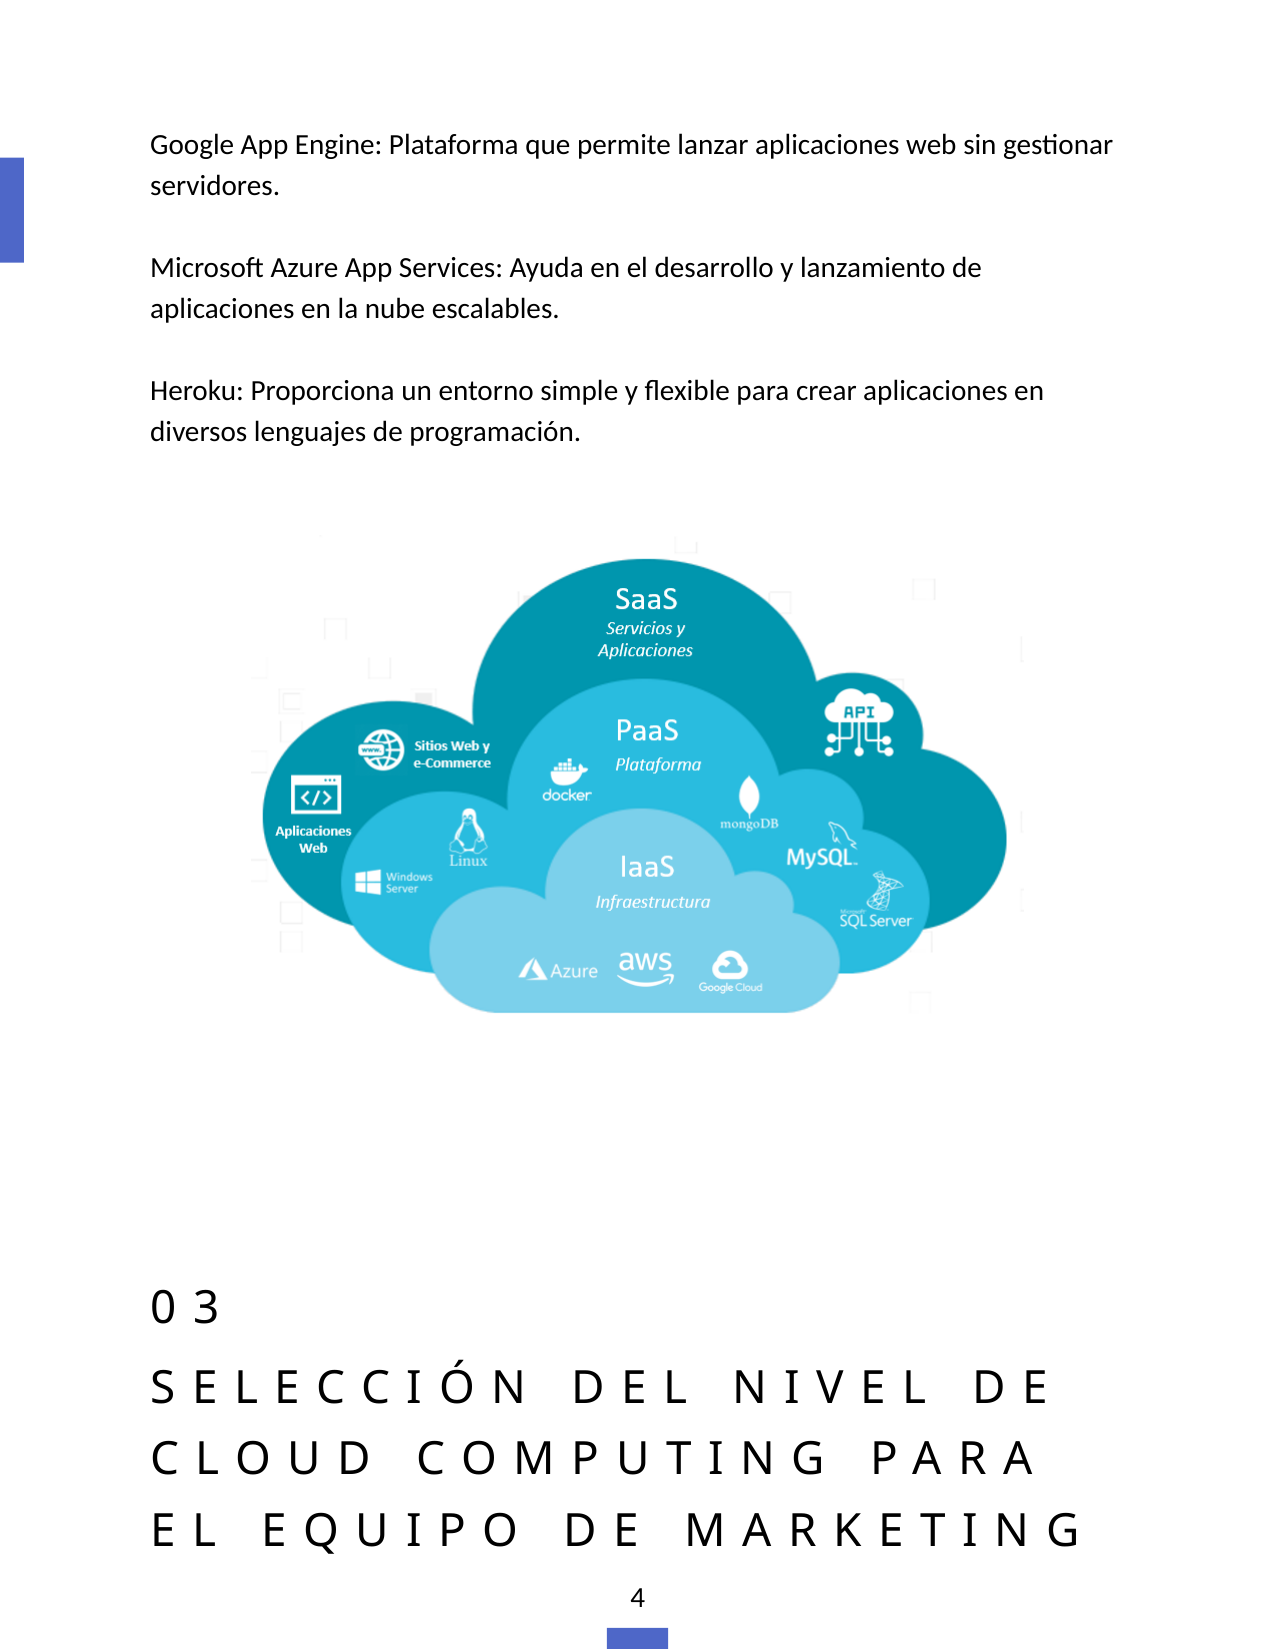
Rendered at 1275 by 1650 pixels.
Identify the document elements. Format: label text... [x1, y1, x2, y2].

picture [251, 535, 1024, 1027]
text Heroku: Proporciona un entorno simple y flexible para crear aplicaciones en diversos lenguajes de programación. [150, 372, 1125, 448]
text Microsoft Azure App Services: Ayuda en el desarrollo y lanzamiento de aplicaciones en la nube escalables. [150, 249, 1125, 326]
text Selección del Nivel de Cloud Computing para el Equipo de Marketing [150, 1354, 1125, 1560]
text Google App Engine: Plataforma que permite lanzar aplicaciones web sin gestionar servidores. [150, 126, 1125, 203]
subtitle 03 [150, 1274, 1125, 1336]
